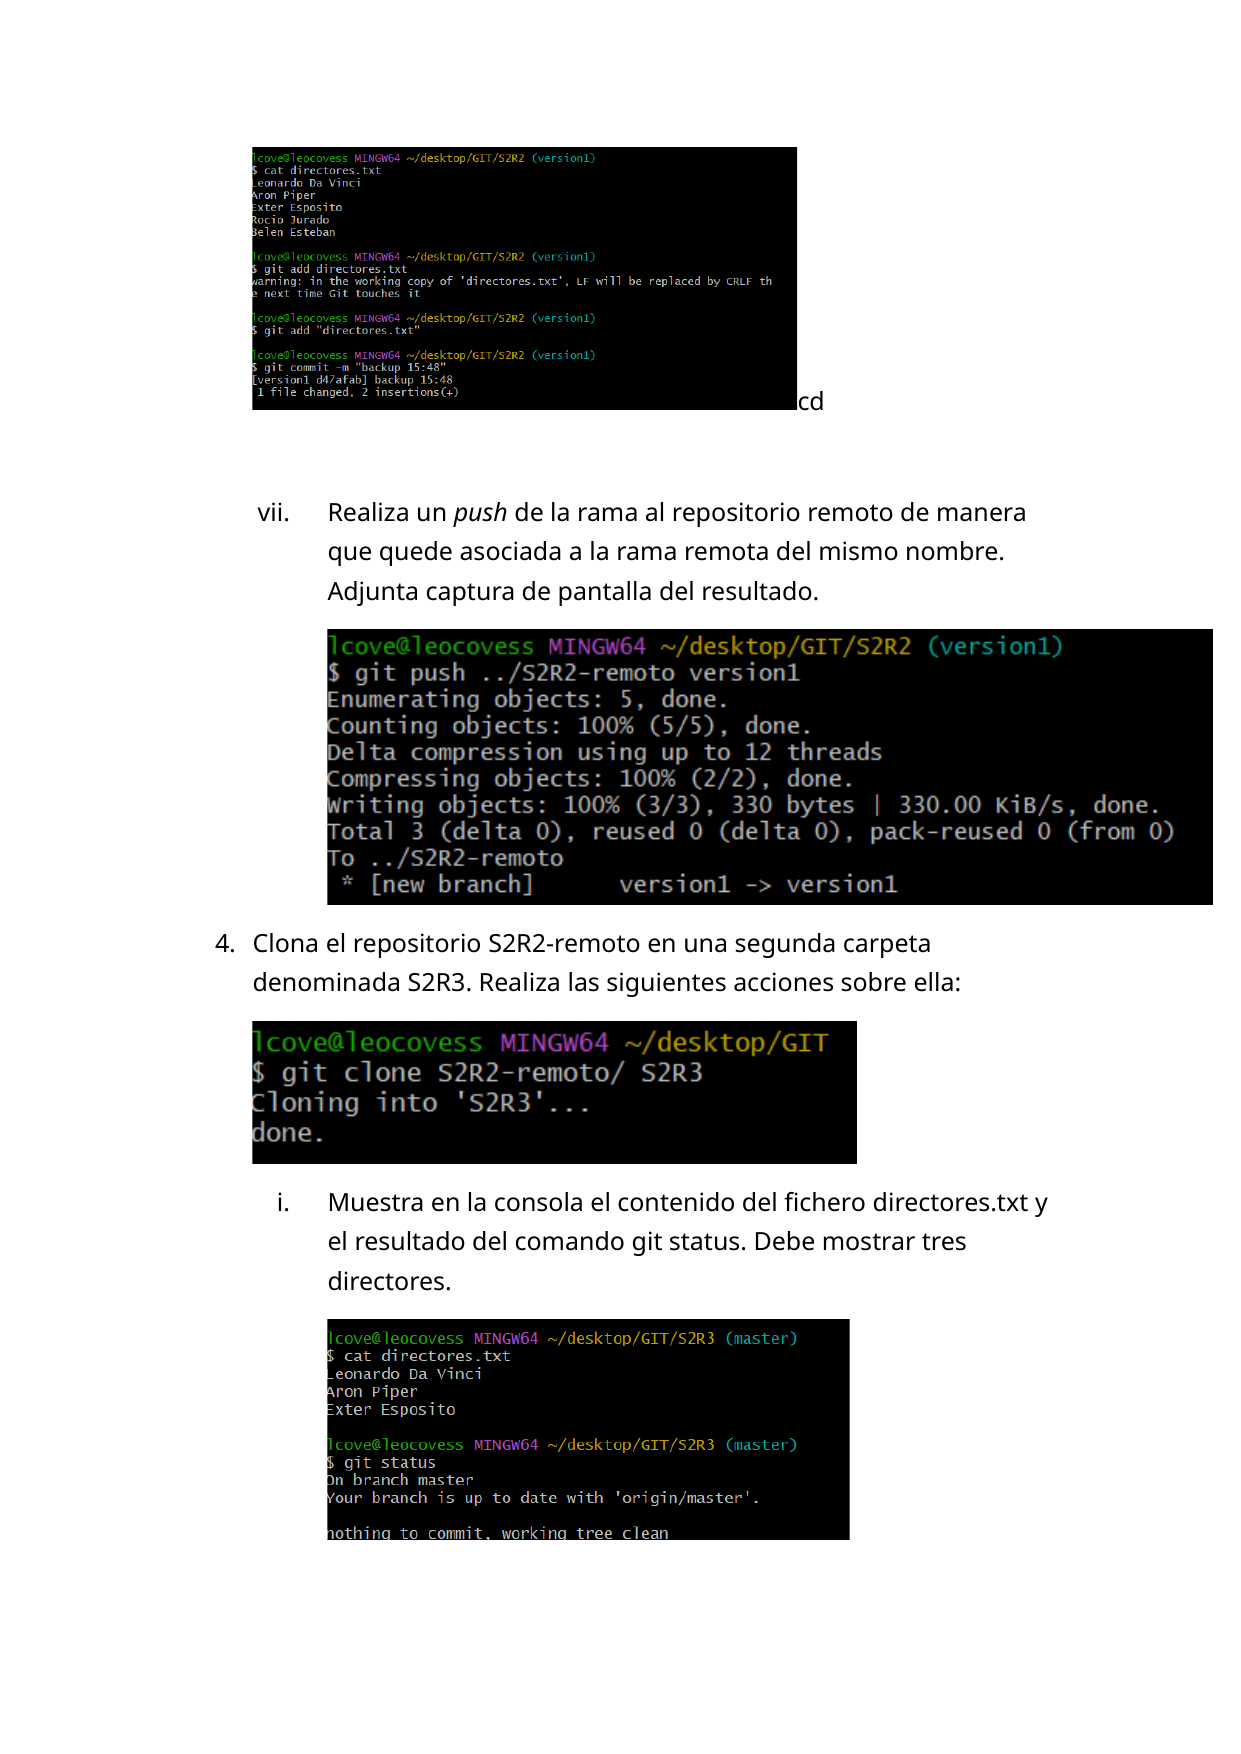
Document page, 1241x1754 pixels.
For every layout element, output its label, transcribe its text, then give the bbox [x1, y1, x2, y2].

list Clona el repositorio S2R2-remoto en una segunda carpeta denominada S2R3. Realiza las siguientes acciones sobre ella: [215, 926, 1063, 999]
picture [327, 629, 1213, 905]
picture [252, 147, 798, 410]
picture [252, 1021, 857, 1164]
picture [327, 1319, 850, 1540]
list Realiza un push de la rama al repositorio remoto de manera que quede asociada a la rama remota del mismo nombre. Adjunta captura de pantalla del resultado. [290, 495, 1063, 607]
list Muestra en la consola el contenido del fichero directores.txt y el resultado del comando git status. Debe mostrar tres directores. [290, 1185, 1063, 1297]
